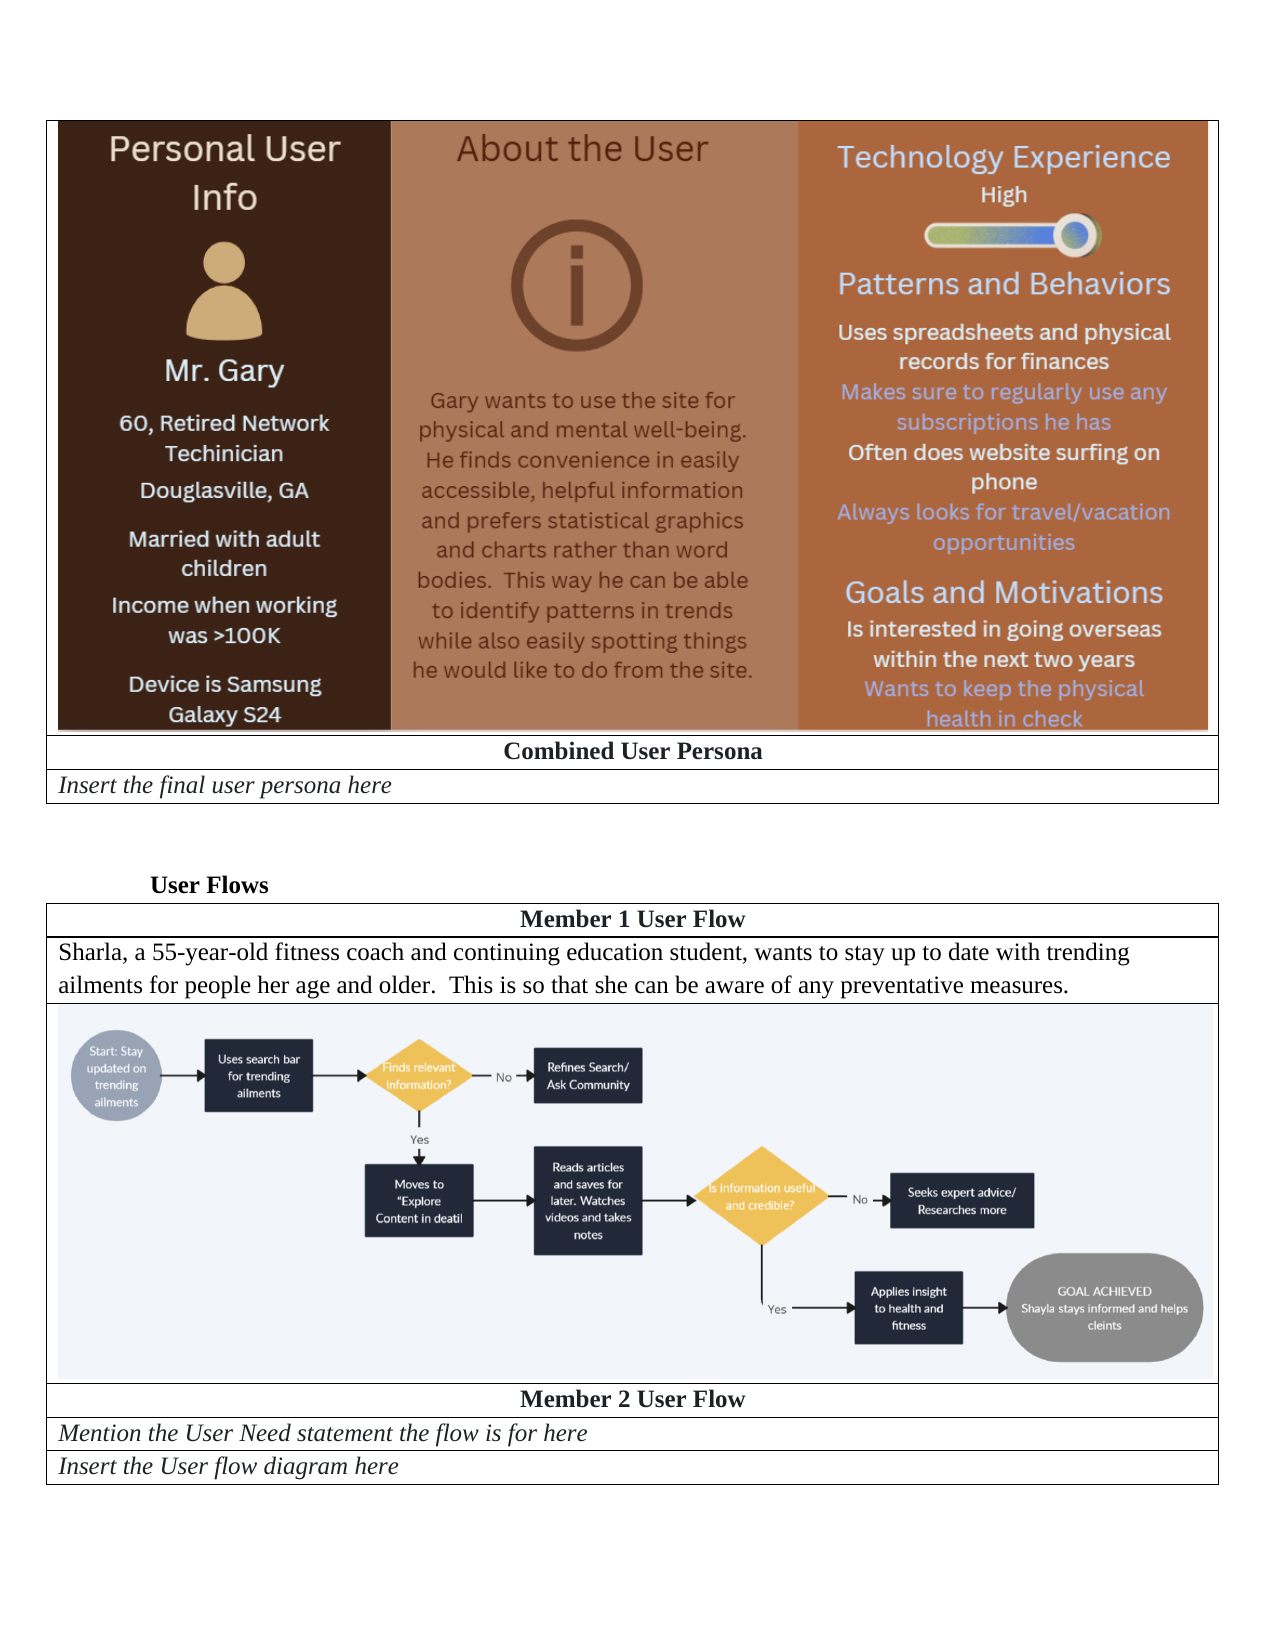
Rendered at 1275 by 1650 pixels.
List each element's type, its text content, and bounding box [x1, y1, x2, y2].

table_cell Combined User Persona [47, 736, 1218, 769]
picture [58, 1004, 1213, 1379]
table_header Member 1 User Flow [47, 904, 1218, 936]
table_cell Mention the User Need statement the flow is for here [47, 1418, 1218, 1450]
table_cell [47, 1004, 1218, 1383]
table_cell [47, 121, 1218, 735]
text User Flows [150, 870, 1125, 898]
picture [58, 121, 1209, 732]
table_cell Member 2 User Flow [47, 1384, 1218, 1417]
table_cell Insert the final user persona here [47, 770, 1218, 803]
table_cell Sharla, a 55-year-old fitness coach and continuing education student, wants to stay up to date with trending ailments for people her age and older. This is so that she can be aware of any preventative measures. [47, 938, 1218, 1003]
table_cell Insert the User flow diagram here [47, 1451, 1218, 1484]
